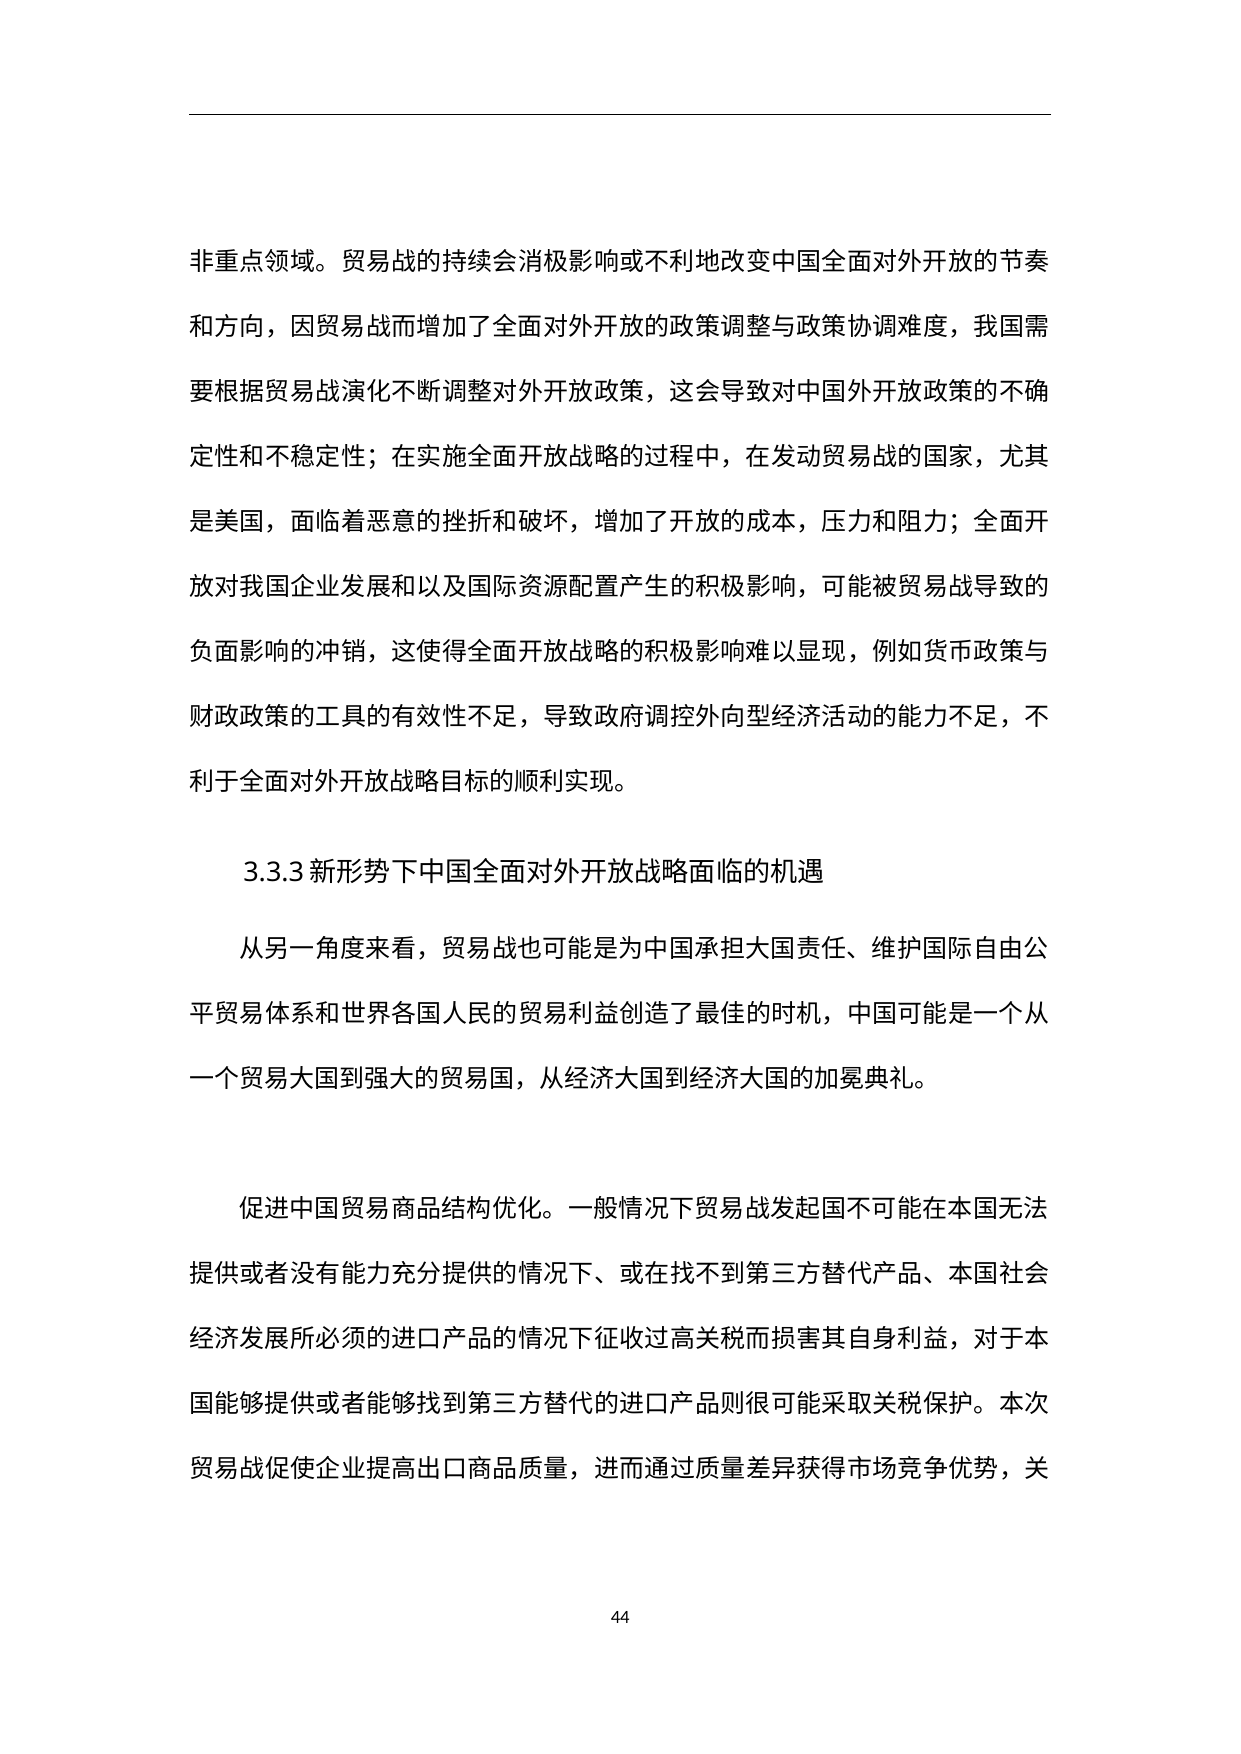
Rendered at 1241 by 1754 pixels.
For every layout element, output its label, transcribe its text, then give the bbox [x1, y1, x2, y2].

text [189, 1174, 1051, 1499]
text 从另一角度来看，贸易战也可能是为中国承担大国责任、维护国际自由公平贸易体系和世界各国人民的贸易利益创造了最佳的时机，中国可能是一个从一个贸易大国到强大的贸易国，从经济大国到经济大国的加冕典礼。 [189, 914, 1051, 1109]
text 3.3.3新形势下中国全面对外开放战略面临的机遇 [189, 837, 1051, 902]
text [189, 227, 1051, 812]
